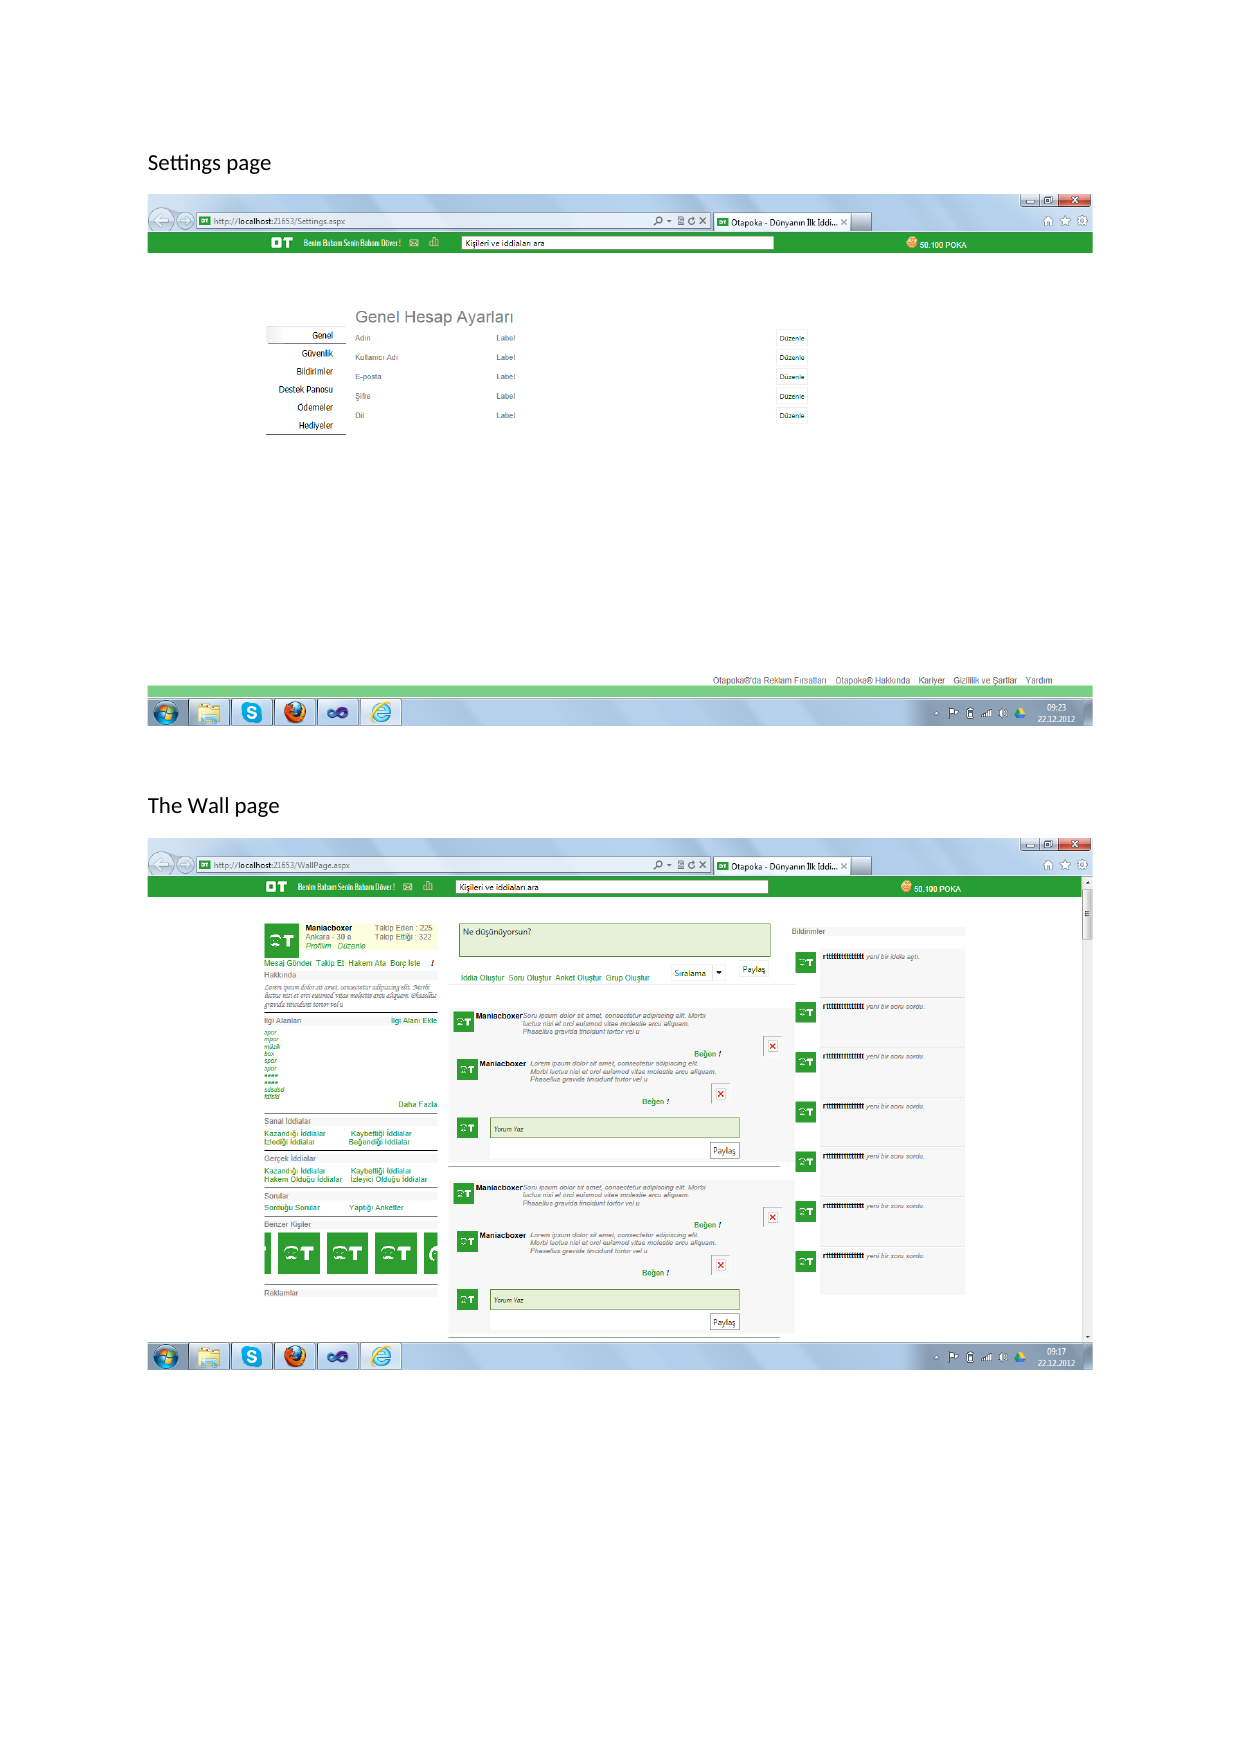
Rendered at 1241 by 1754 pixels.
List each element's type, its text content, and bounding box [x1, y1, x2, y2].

picture [147, 194, 1093, 726]
text The Wall page [148, 792, 1093, 819]
picture [147, 838, 1093, 1370]
text Settings page [148, 148, 1093, 176]
